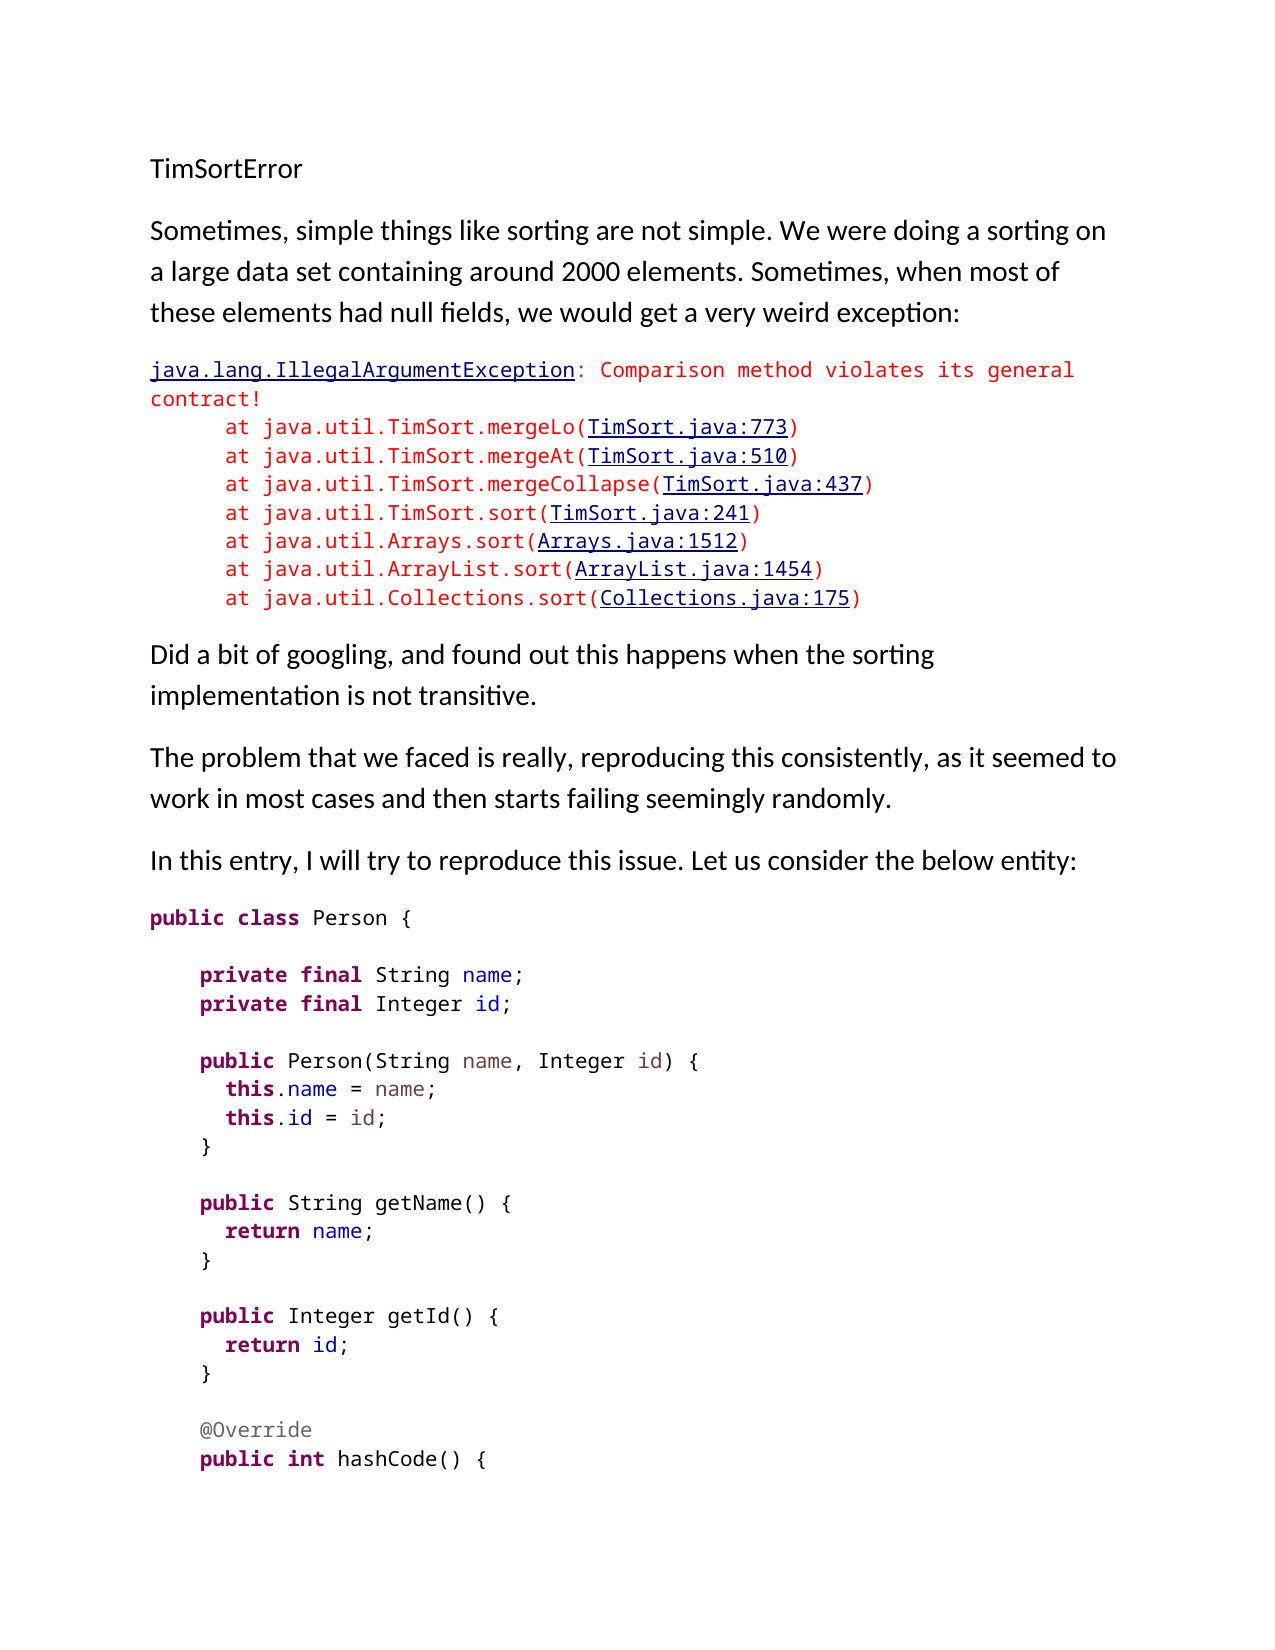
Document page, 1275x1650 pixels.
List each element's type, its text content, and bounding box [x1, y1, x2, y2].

text private final Integer id; [150, 989, 1125, 1017]
text TimSortError [150, 150, 1125, 186]
text private final String name; [150, 960, 1125, 989]
text at java.util.Arrays.sort(Arrays.java:1512) [150, 526, 1125, 554]
text at java.util.TimSort.mergeLo(TimSort.java:773) [150, 412, 1125, 441]
text return id; [150, 1330, 1125, 1358]
text @Override [150, 1415, 1125, 1444]
text Sometimes, simple things like sorting are not simple. We were doing a sorting on a large data set containing around 2000 elements. Sometimes, when most of these elements had null fields, we would get a very weird exception: [150, 212, 1125, 329]
text In this entry, I will try to reproduce this issue. Let us consider the below entity: [150, 842, 1125, 877]
text public Integer getId() { [150, 1302, 1125, 1330]
text public String getName() { [150, 1188, 1125, 1216]
text at java.util.TimSort.sort(TimSort.java:241) [150, 498, 1125, 526]
text } [150, 1245, 1125, 1273]
text this.id = id; [150, 1103, 1125, 1131]
text public Person(String name, Integer id) { [150, 1046, 1125, 1074]
text at java.util.ArrayList.sort(ArrayList.java:1454) [150, 554, 1125, 583]
text } [150, 1131, 1125, 1159]
text public int hashCode() { [150, 1444, 1125, 1472]
text The problem that we faced is really, reproducing this consistently, as it seemed to work in most cases and then starts failing seemingly randomly. [150, 739, 1125, 816]
text at java.util.Collections.sort(Collections.java:175) [150, 583, 1125, 611]
text } [150, 1358, 1125, 1387]
text this.name = name; [150, 1074, 1125, 1103]
text Did a bit of googling, and found out this happens when the sorting implementation is not transitive. [150, 636, 1125, 713]
text at java.util.TimSort.mergeCollapse(TimSort.java:437) [150, 469, 1125, 498]
text java.lang.IllegalArgumentException: Comparison method violates its general contract! [150, 355, 1125, 412]
text at java.util.TimSort.mergeAt(TimSort.java:510) [150, 441, 1125, 469]
text return name; [150, 1216, 1125, 1245]
text public class Person { [150, 903, 1125, 932]
